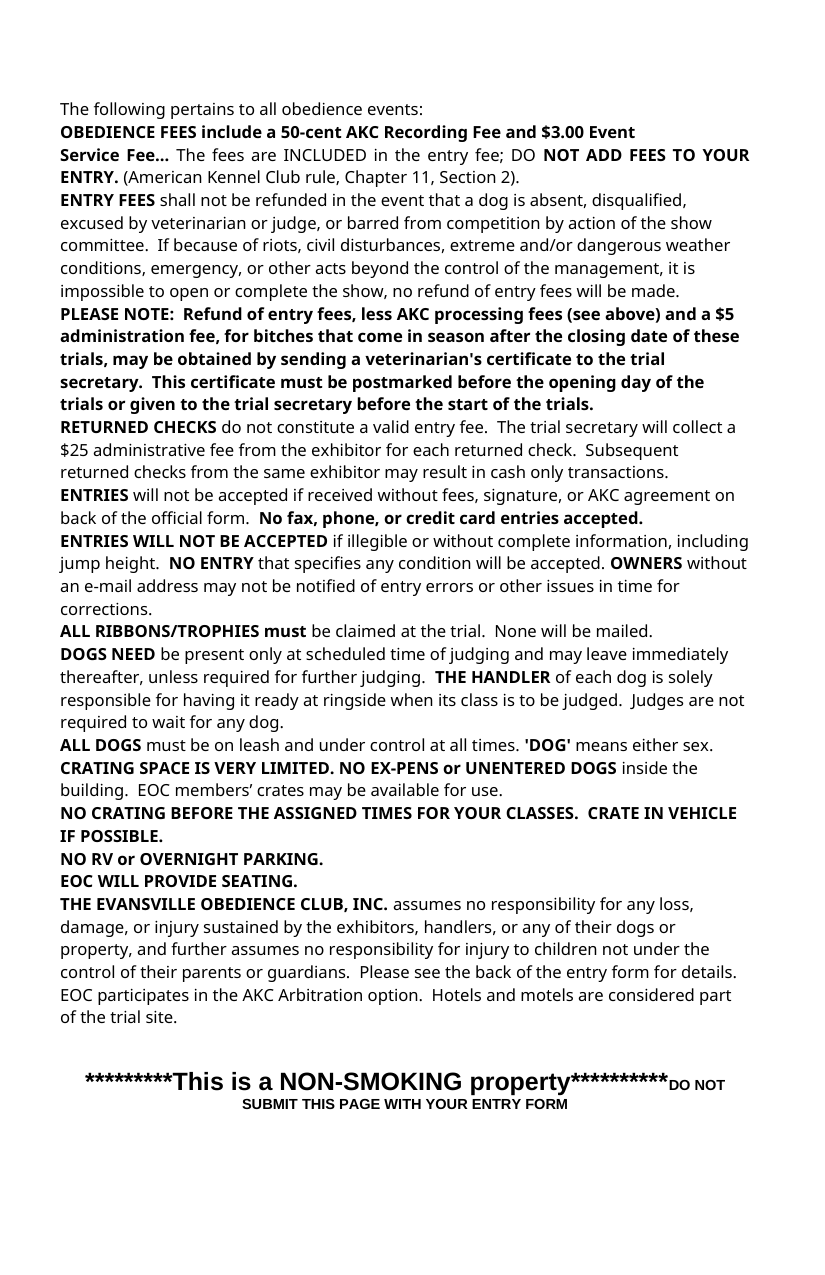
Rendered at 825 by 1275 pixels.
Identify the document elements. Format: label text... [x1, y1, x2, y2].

text CRATING SPACE IS VERY LIMITED. NO EX-PENS or UNENTERED DOGS inside the building. EOC members’ crates may be available for use. [60, 756, 750, 802]
text DOGS NEED be present only at scheduled time of judging and may leave immediately thereafter, unless required for further judging. THE HANDLER of each dog is solely responsible for having it ready at ringside when its class is to be judged. Judges are not required to wait for any dog. [60, 643, 750, 733]
text THE EVANSVILLE OBEDIENCE CLUB, INC. assumes no responsibility for any loss, damage, or injury sustained by the exhibitors, handlers, or any of their dogs or property, and further assumes no responsibility for injury to children not under the control of their parents or guardians. Please see the back of the entry form for details. EOC participates in the AKC Arbitration option. Hotels and motels are considered part of the trial site. [60, 892, 750, 1029]
text PLEASE NOTE: Refund of entry fees, less AKC processing fees (see above) and a $5 administration fee, for bitches that come in season after the closing date of these trials, may be obtained by sending a veterinarian's certificate to the trial secretary. This certificate must be postmarked before the opening day of the trials or given to the trial secretary before the start of the trials. [60, 302, 750, 416]
text ALL RIBBONS/TROPHIES must be claimed at the trial. None will be mailed. [60, 620, 750, 643]
text NO RV or OVERNIGHT PARKING. [60, 847, 750, 870]
text ENTRIES WILL NOT BE ACCEPTED if illegible or without complete information, including jump height. NO ENTRY that specifies any condition will be accepted. OWNERS without an e-mail address may not be notified of entry errors or other issues in time for corrections. [60, 529, 750, 620]
text The following pertains to all obedience events: [60, 98, 750, 120]
text ENTRIES will not be accepted if received without fees, signature, or AKC agreement on back of the official form. No fax, phone, or credit card entries accepted. [60, 484, 750, 529]
text ALL DOGS must be on leash and under control at all times. 'DOG' means either sex. [60, 733, 750, 756]
text EOC will provide seating. [60, 870, 750, 892]
text Service Fee... The fees are INCLUDED in the entry fee; DO NOT ADD FEES TO YOUR ENTRY. (American Kennel Club rule, Chapter 11, Section 2). [60, 143, 750, 188]
text No crating before the assigned times for your classes. CRATE IN VEHICLE IF POSSIBLE. [60, 802, 750, 847]
text RETURNED CHECKS do not constitute a valid entry fee. The trial secretary will collect a $25 administrative fee from the exhibitor for each returned check. Subsequent returned checks from the same exhibitor may result in cash only transactions. [60, 416, 750, 484]
text ENTRY FEES shall not be refunded in the event that a dog is absent, disqualified, excused by veterinarian or judge, or barred from competition by action of the show committee. If because of riots, civil disturbances, extreme and/or dangerous weather conditions, emergency, or other acts beyond the control of the management, it is impossible to open or complete the show, no refund of entry fees will be made. [60, 188, 750, 302]
text *********This is a NON-SMOKING property**********DO NOT SUBMIT THIS PAGE WITH YOUR ENTRY FORM [60, 1067, 750, 1113]
text OBEDIENCE FEES include a 50-cent AKC Recording Fee and $3.00 Event [60, 120, 750, 143]
